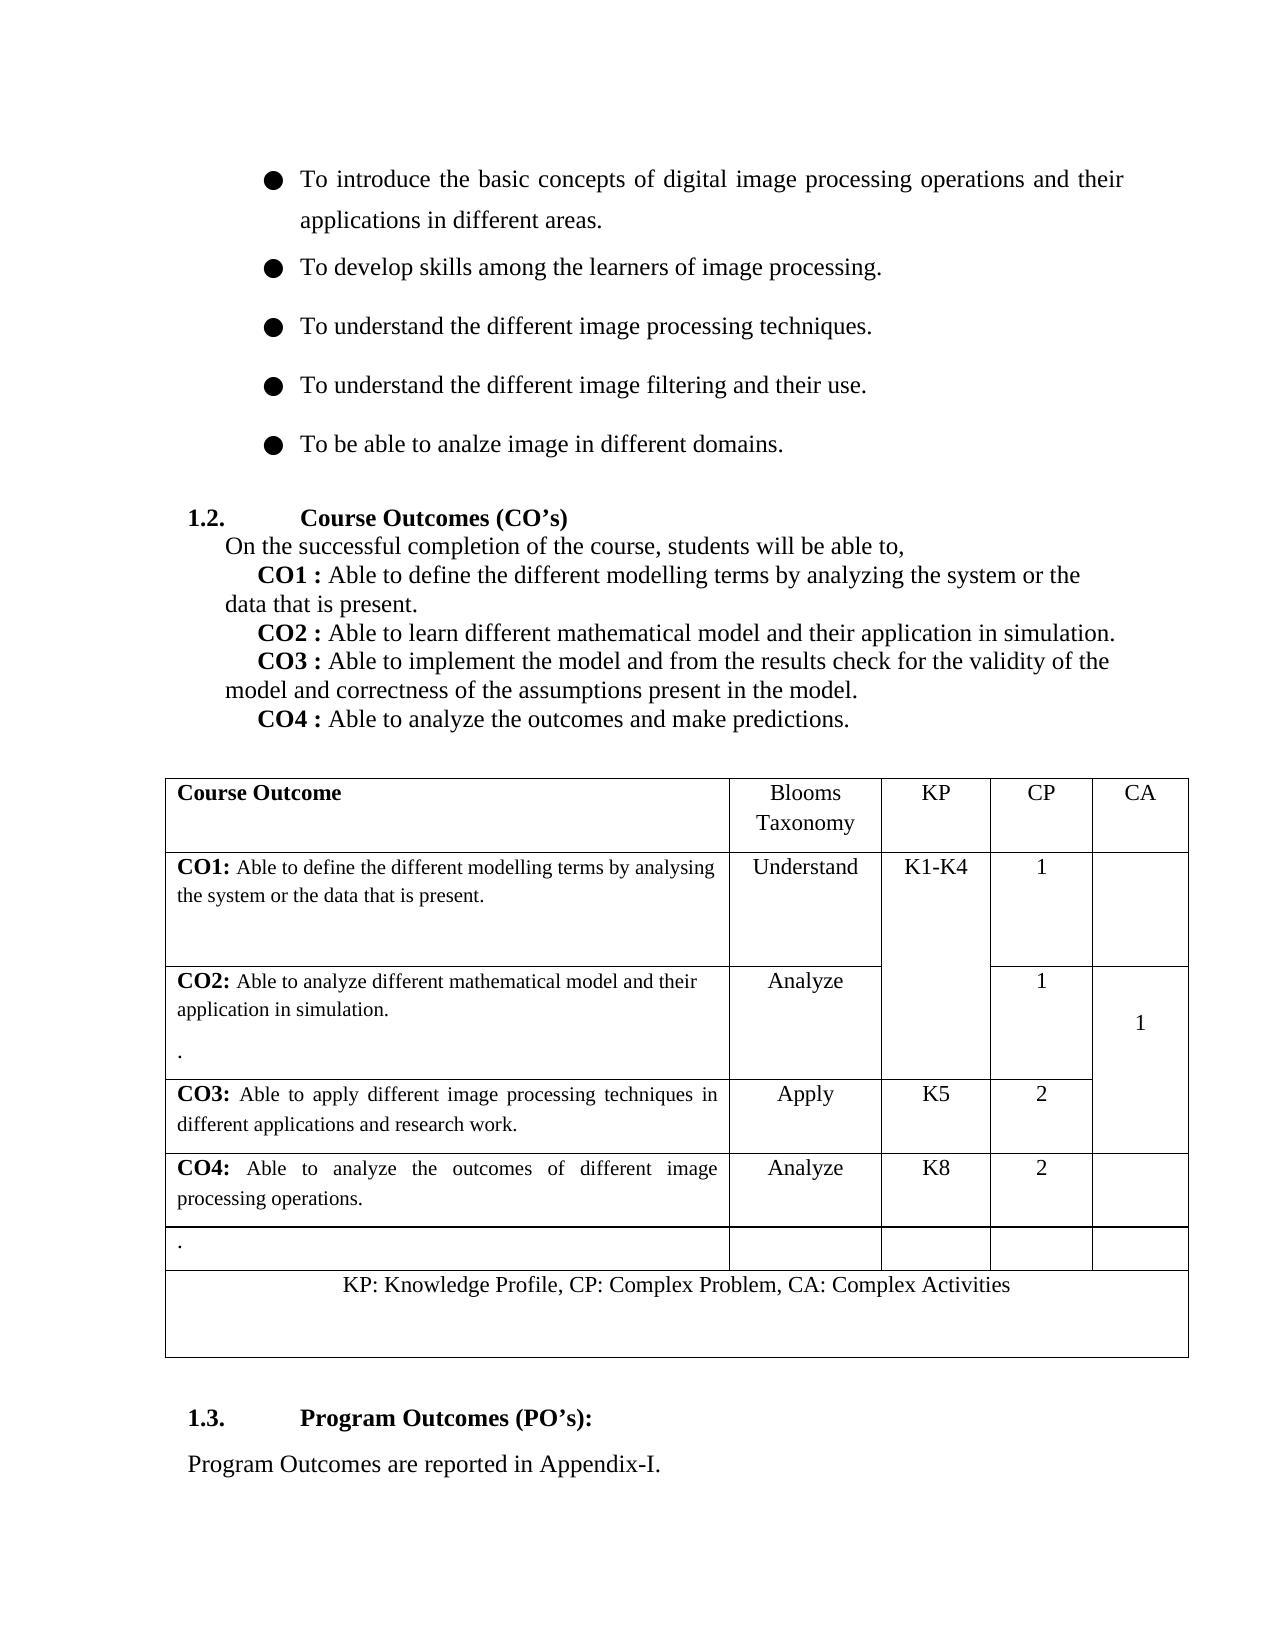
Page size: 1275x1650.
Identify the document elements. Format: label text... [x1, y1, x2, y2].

table_header Course Outcome [166, 779, 729, 852]
table_cell CO4: Able to analyze the outcomes of different image processing operations. [166, 1154, 729, 1226]
table_cell [730, 1228, 881, 1270]
table_header CA [1093, 779, 1188, 852]
table_cell 1 [1093, 967, 1188, 1153]
table_cell K5 [882, 1080, 990, 1153]
text  CO3 : Able to implement the model and from the results check for the validity of the model and correctness of the assumptions present in the model. [225, 646, 1125, 704]
table_cell Analyze [730, 1154, 881, 1226]
text  CO2 : Able to learn different mathematical model and their application in simulation. [225, 618, 1125, 646]
table_cell K8 [882, 1154, 990, 1226]
list To understand the different image processing techniques. [262, 297, 1125, 349]
table_cell [1093, 1228, 1188, 1270]
text  CO4 : Able to analyze the outcomes and make predictions. [225, 704, 1125, 733]
table_cell [1093, 853, 1188, 966]
table_cell [1093, 1154, 1188, 1226]
table_cell Analyze [730, 967, 881, 1079]
table_cell [991, 1228, 1092, 1270]
table_header KP [882, 779, 990, 852]
table_cell . [166, 1228, 729, 1270]
table_cell 2 [991, 1080, 1092, 1153]
table_cell CO1: Able to define the different modelling terms by analysing the system or the data that is present. [166, 853, 729, 966]
list To introduce the basic concepts of digital image processing operations and their applications in different areas. [262, 150, 1125, 234]
table_cell Understand [730, 853, 881, 966]
table_cell [882, 1228, 990, 1270]
table_cell K1-K4 [882, 853, 990, 1079]
list To be able to analze image in different domains. [262, 415, 1125, 466]
list Course Outcomes (CO’s) [187, 503, 1125, 531]
table_cell 2 [991, 1154, 1092, 1226]
text Program Outcomes are reported in Appendix-I. [187, 1449, 1125, 1477]
text  CO1 : Able to define the different modelling terms by analyzing the system or the data that is present. [225, 560, 1125, 618]
table_cell 1 [991, 967, 1092, 1079]
table_cell 1 [991, 853, 1092, 966]
text On the successful completion of the course, students will be able to, [225, 531, 1125, 560]
table_header Blooms Taxonomy [730, 779, 881, 852]
table_cell Apply [730, 1080, 881, 1153]
table_cell CO3: Able to apply different image processing techniques in different applications and research work. [166, 1080, 729, 1153]
list To understand the different image filtering and their use. [262, 356, 1125, 407]
table_cell CO2: Able to analyze different mathematical model and their application in simulation. . [166, 967, 729, 1079]
table_header CP [991, 779, 1092, 852]
list Program Outcomes (PO’s): [187, 1403, 1125, 1432]
table_cell KP: Knowledge Profile, CP: Complex Problem, CA: Complex Activities [166, 1271, 1188, 1357]
list To develop skills among the learners of image processing. [262, 238, 1125, 290]
